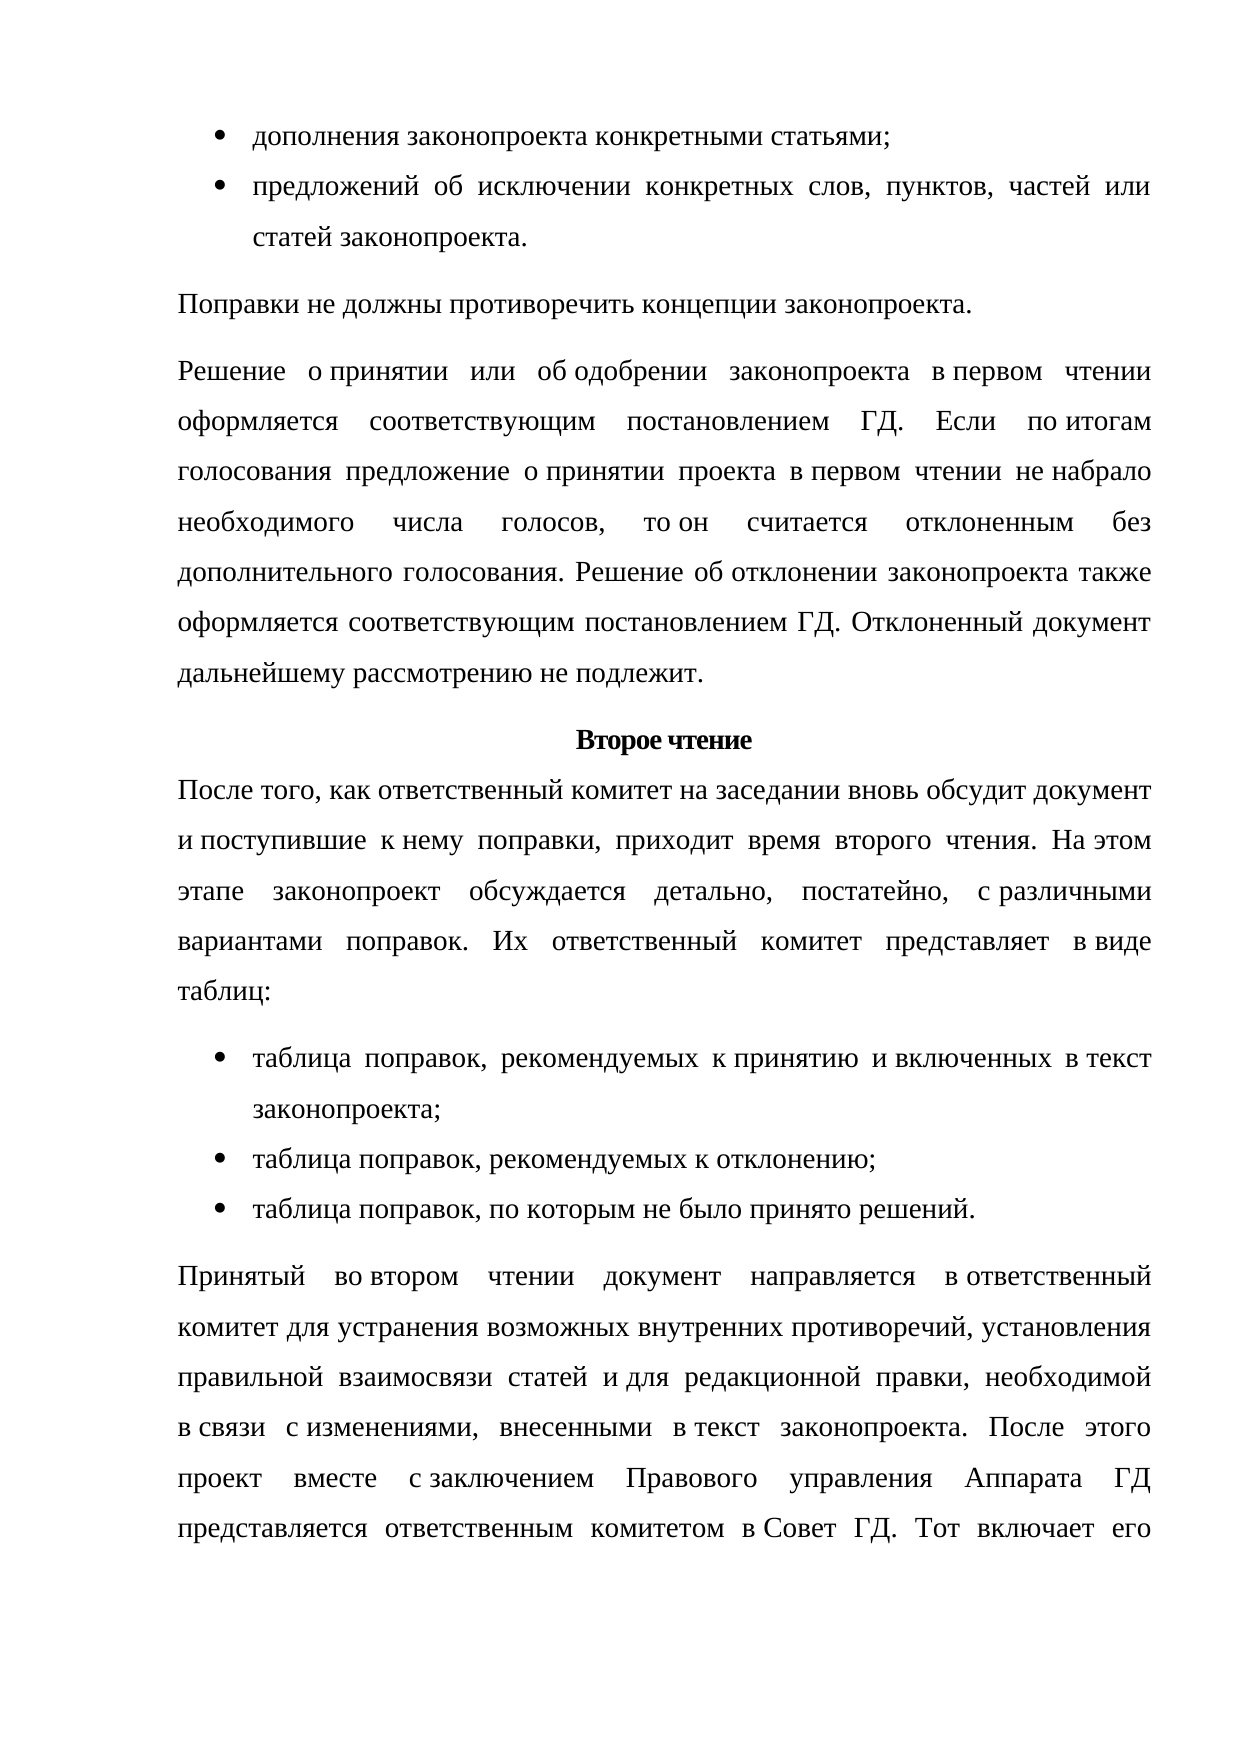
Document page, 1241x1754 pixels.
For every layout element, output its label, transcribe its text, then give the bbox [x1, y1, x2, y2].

list таблица поправок, рекомендуемых к принятию и включенных в текст законопроекта; [215, 1040, 1152, 1124]
text После того, как ответственный комитет на заседании вновь обсудит документ и поступившие к нему поправки, приходит время второго чтения. На этом этапе законопроект обсуждается детально, постатейно, с различными вариантами поправок. Их ответственный комитет представляет в виде таблиц: [177, 772, 1152, 1007]
list дополнения законопроекта конкретными статьями; [215, 118, 1152, 152]
list таблица поправок, по которым не было принято решений. [215, 1191, 1152, 1225]
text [177, 1258, 1152, 1544]
text Решение о принятии или об одобрении законопроекта в первом чтении оформляется соответствующим постановлением ГД. Если по итогам голосования предложение о принятии проекта в первом чтении не набрало необходимого числа голосов, то он считается отклоненным без дополнительного голосования. Решение об отклонении законопроекта также оформляется соответствующим постановлением ГД. Отклоненный документ дальнейшему рассмотрению не подлежит. [177, 353, 1152, 688]
list предложений об исключении конкретных слов, пунктов, частей или статей законопроекта. [215, 168, 1152, 252]
text Поправки не должны противоречить концепции законопроекта. [177, 286, 1152, 319]
subtitle Второе чтение [177, 722, 1152, 755]
list таблица поправок, рекомендуемых к отклонению; [215, 1141, 1152, 1175]
